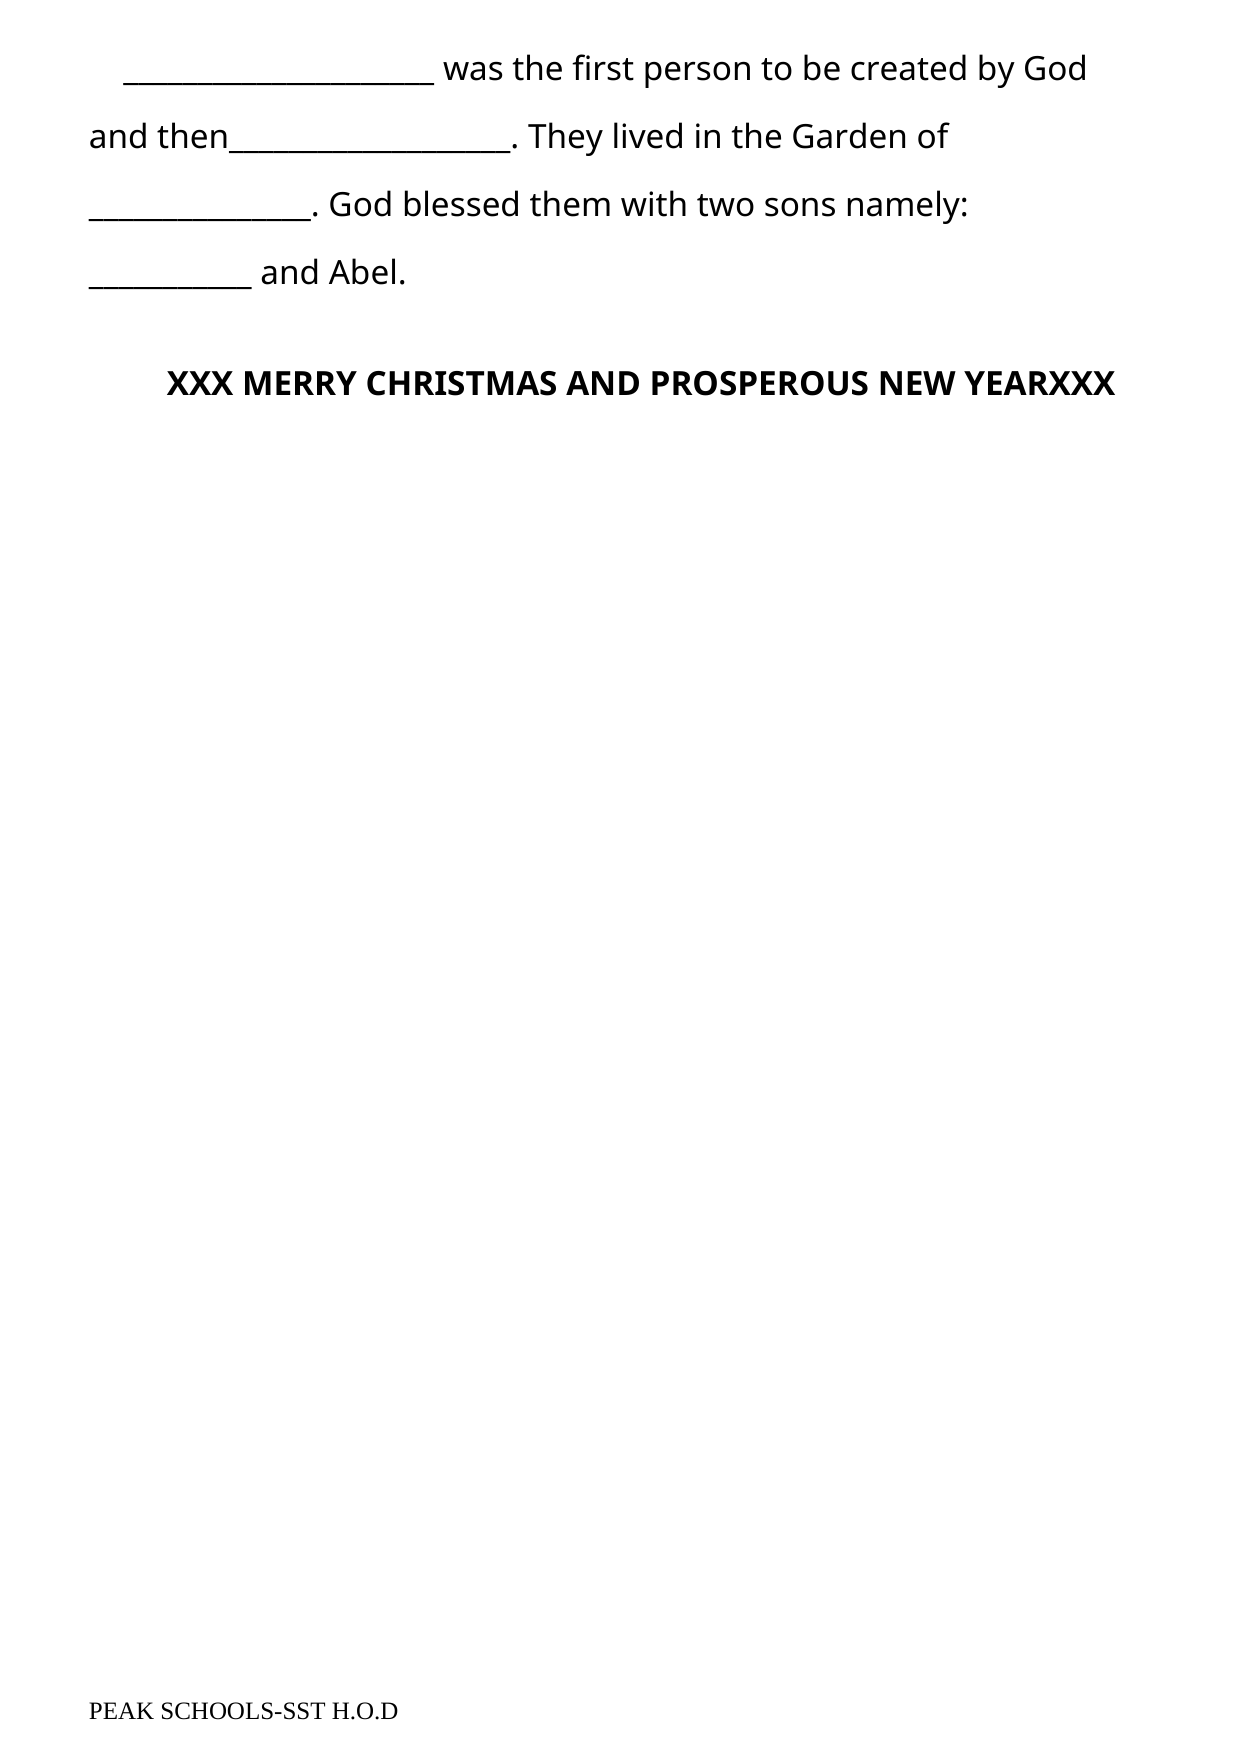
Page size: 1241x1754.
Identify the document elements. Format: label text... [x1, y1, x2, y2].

text _____________________ was the first person to be created by God and then___________________. They lived in the Garden of _______________. God blessed them with two sons namely: ___________ and Abel. [89, 44, 1137, 294]
text XXX MERRY CHRISTMAS AND PROSPEROUS NEW YEARXXX [89, 360, 1137, 405]
